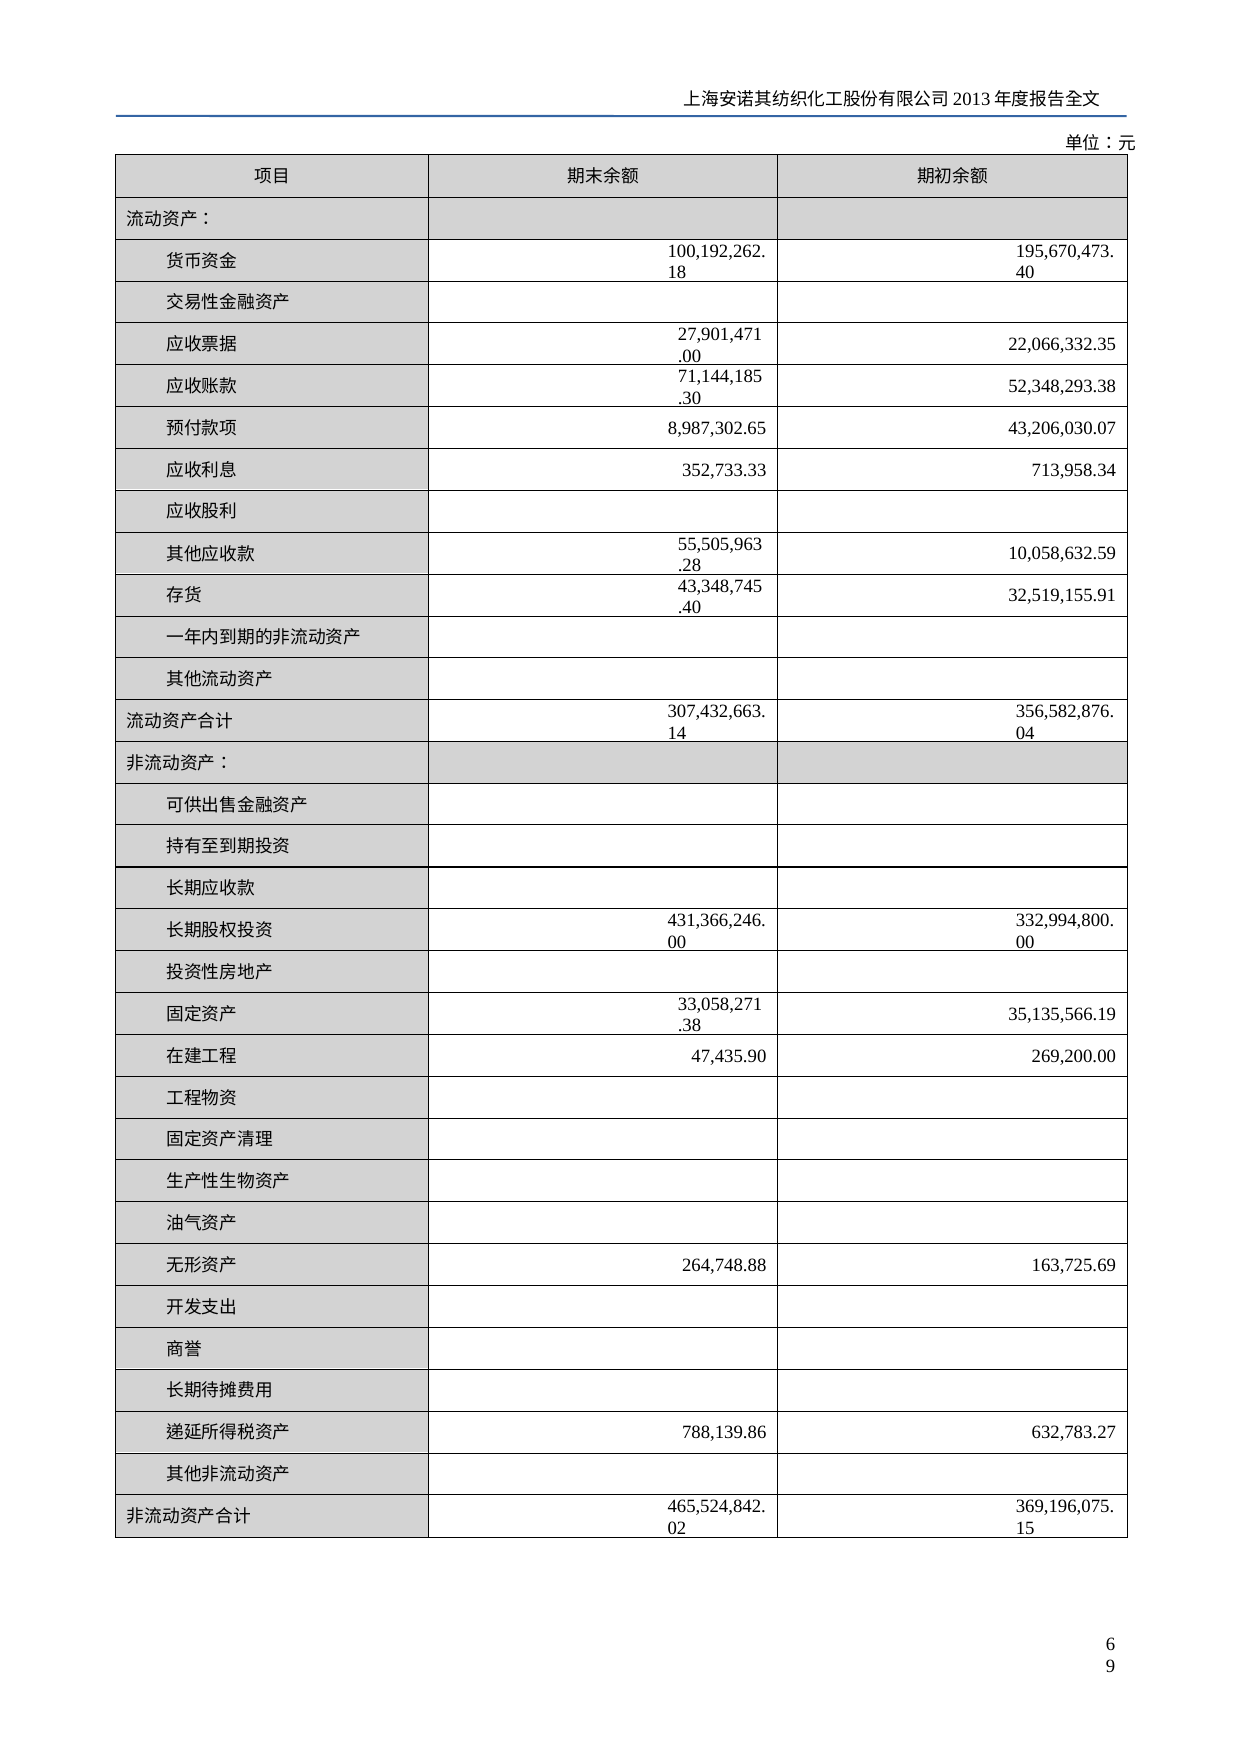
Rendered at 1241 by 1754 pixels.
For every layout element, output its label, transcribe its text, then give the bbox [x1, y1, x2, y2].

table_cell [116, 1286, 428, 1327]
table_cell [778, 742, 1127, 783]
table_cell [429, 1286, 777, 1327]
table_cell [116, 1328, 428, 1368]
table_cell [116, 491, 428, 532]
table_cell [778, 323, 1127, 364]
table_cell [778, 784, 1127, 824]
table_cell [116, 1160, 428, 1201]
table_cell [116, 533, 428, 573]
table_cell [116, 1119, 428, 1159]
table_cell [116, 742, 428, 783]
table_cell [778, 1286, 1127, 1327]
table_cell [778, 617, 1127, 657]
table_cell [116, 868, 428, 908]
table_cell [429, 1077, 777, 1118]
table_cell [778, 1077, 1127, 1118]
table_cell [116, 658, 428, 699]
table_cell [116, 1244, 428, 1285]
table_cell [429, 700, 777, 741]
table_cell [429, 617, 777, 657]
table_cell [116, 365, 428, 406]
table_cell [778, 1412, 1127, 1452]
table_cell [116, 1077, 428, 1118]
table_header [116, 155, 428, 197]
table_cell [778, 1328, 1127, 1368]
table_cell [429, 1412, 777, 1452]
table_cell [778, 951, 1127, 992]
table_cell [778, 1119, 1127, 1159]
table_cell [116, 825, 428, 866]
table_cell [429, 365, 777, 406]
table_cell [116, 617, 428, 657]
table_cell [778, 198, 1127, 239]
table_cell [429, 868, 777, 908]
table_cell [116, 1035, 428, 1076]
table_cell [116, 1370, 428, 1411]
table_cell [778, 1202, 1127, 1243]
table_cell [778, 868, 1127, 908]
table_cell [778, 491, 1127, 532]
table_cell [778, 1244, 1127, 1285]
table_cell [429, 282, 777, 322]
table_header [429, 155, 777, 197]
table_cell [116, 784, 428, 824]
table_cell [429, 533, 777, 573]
text 单位：元 [107, 130, 1135, 154]
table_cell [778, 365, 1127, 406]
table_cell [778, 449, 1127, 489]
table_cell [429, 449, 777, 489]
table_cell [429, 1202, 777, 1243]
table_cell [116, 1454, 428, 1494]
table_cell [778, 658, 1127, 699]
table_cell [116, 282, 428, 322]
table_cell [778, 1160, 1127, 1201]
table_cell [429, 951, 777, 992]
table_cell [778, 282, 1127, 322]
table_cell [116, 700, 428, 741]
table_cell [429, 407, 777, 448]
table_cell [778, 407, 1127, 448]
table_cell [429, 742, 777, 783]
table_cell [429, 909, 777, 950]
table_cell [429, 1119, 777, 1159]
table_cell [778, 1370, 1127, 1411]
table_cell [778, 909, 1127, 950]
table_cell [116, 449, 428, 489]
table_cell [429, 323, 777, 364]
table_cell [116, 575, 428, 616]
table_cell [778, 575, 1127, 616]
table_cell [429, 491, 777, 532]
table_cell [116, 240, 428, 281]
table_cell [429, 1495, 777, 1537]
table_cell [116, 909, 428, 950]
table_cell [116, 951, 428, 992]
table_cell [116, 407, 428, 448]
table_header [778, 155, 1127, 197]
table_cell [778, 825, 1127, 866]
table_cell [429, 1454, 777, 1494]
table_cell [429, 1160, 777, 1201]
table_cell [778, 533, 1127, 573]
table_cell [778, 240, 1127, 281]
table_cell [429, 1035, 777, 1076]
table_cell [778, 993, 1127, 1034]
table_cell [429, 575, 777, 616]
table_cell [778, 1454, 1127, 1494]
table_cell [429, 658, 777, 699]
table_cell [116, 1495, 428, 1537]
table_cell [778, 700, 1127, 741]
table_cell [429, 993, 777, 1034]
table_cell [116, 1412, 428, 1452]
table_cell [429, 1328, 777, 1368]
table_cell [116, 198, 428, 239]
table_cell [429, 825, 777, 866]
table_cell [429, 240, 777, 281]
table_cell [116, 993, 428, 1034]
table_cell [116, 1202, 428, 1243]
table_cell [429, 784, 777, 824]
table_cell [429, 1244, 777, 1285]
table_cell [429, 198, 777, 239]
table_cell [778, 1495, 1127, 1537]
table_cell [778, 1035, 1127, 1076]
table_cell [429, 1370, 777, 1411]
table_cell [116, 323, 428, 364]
